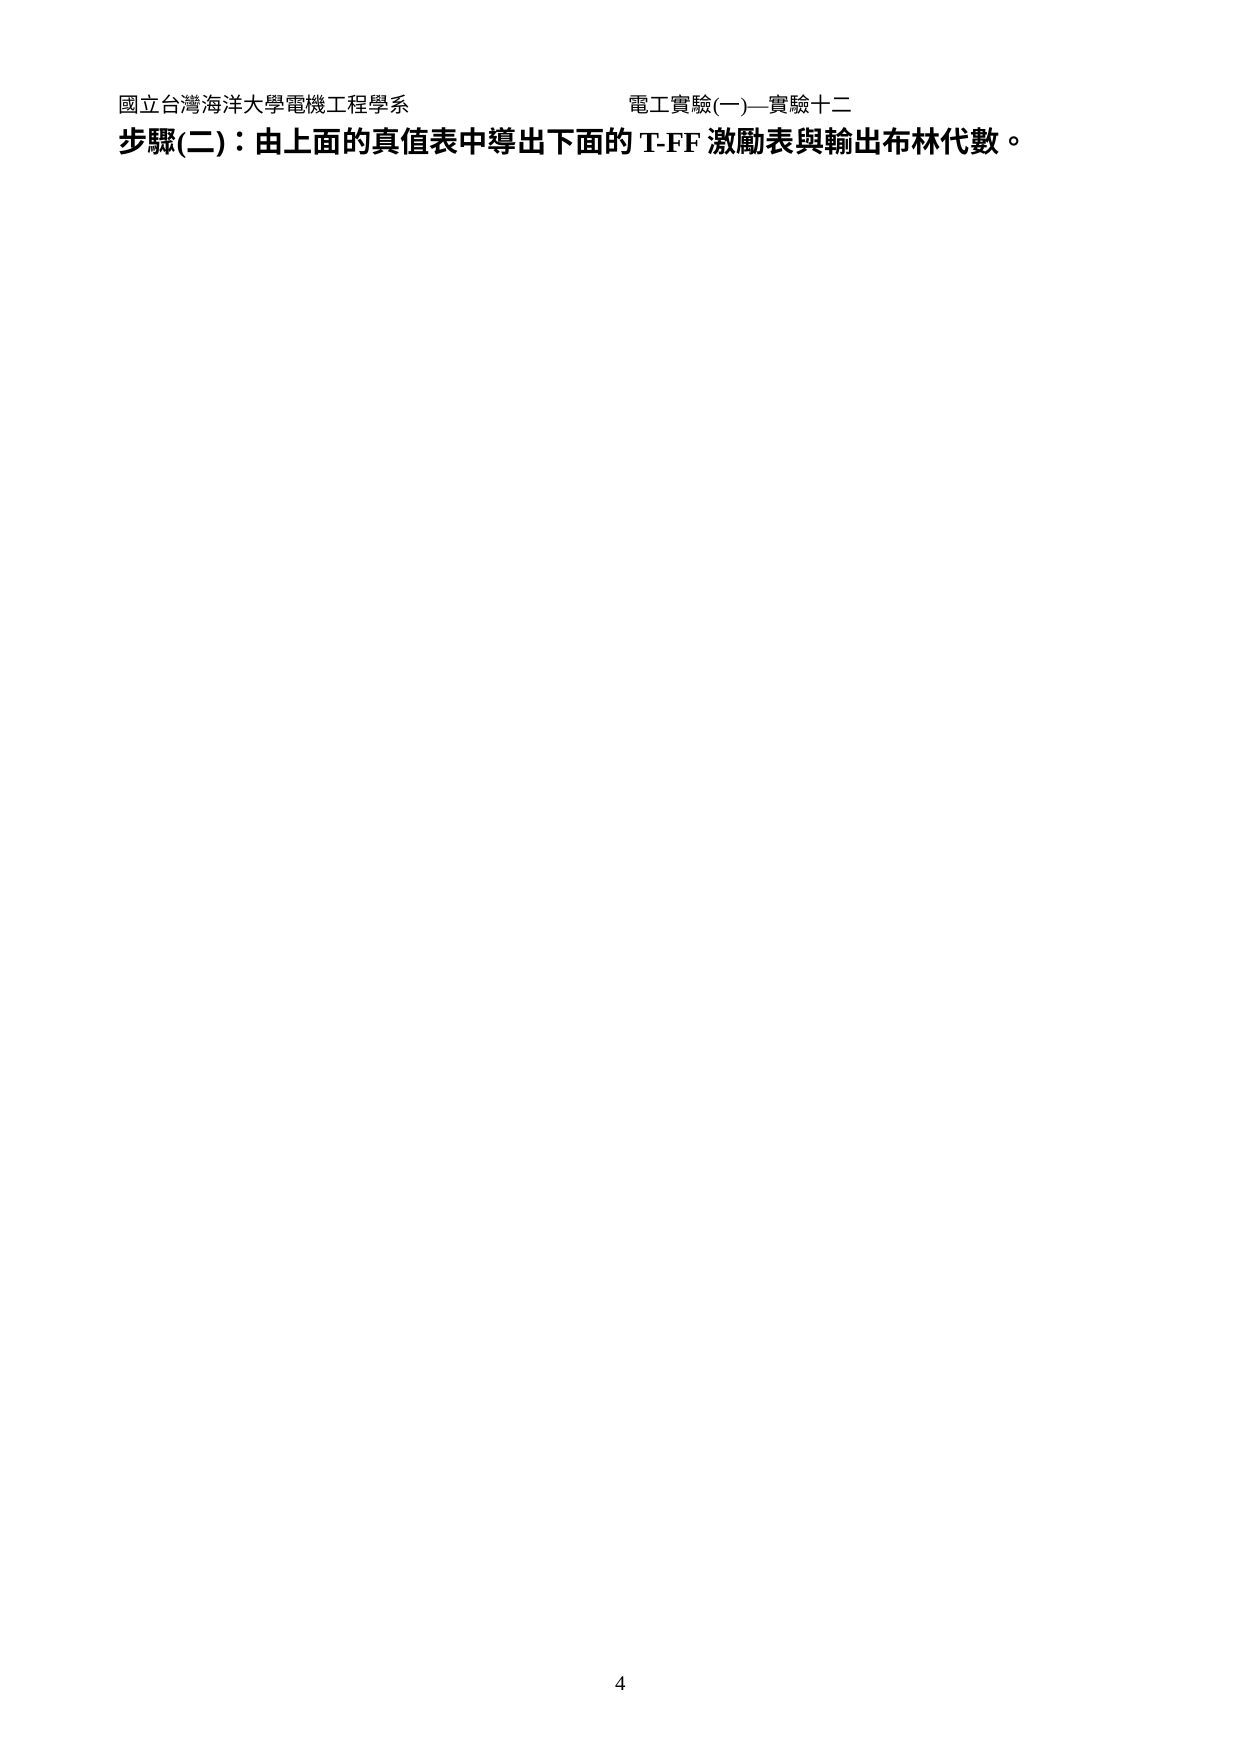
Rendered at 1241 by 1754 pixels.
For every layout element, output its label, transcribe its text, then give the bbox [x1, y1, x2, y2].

text 步驟(二)：由上面的真值表中導出下面的T-FF激勵表與輸出布林代數。 [118, 119, 1122, 161]
